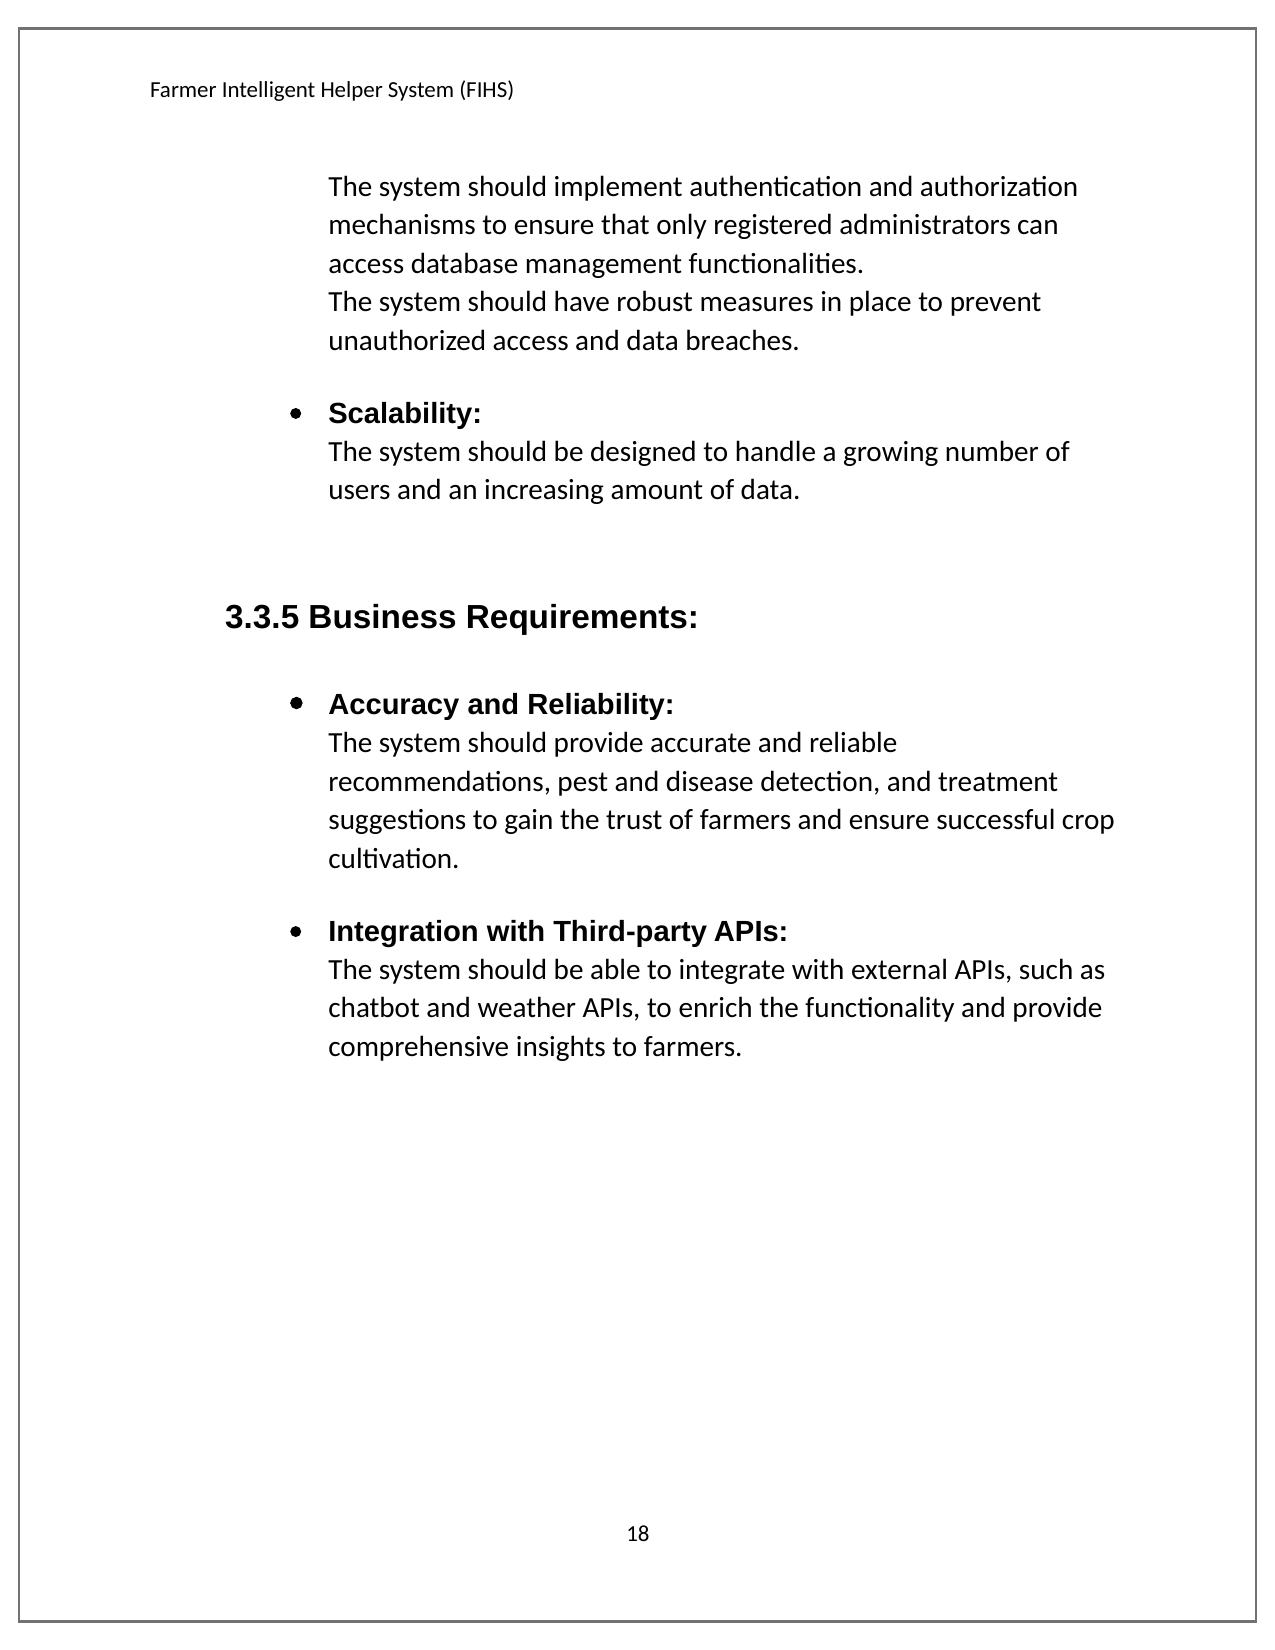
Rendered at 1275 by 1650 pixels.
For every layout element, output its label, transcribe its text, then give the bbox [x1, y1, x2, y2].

list The system should provide accurate and reliable recommendations, pest and disease detection, and treatment suggestions to gain the trust of farmers and ensure successful crop cultivation. [328, 724, 1125, 876]
list 3.3.5 Business Requirements: [225, 597, 1125, 635]
list Scalability: [291, 396, 1125, 430]
list The system should be designed to handle a growing number of users and an increasing amount of data. [328, 433, 1125, 507]
list The system should implement authentication and authorization mechanisms to ensure that only registered administrators can access database management functionalities. [328, 168, 1125, 280]
list Integration with Third-party APIs: [291, 914, 1125, 948]
list Accuracy and Reliability: [291, 687, 1125, 722]
list The system should have robust measures in place to prevent unauthorized access and data breaches. [328, 283, 1125, 357]
list The system should be able to integrate with external APIs, such as chatbot and weather APIs, to enrich the functionality and provide comprehensive insights to farmers. [328, 951, 1125, 1063]
